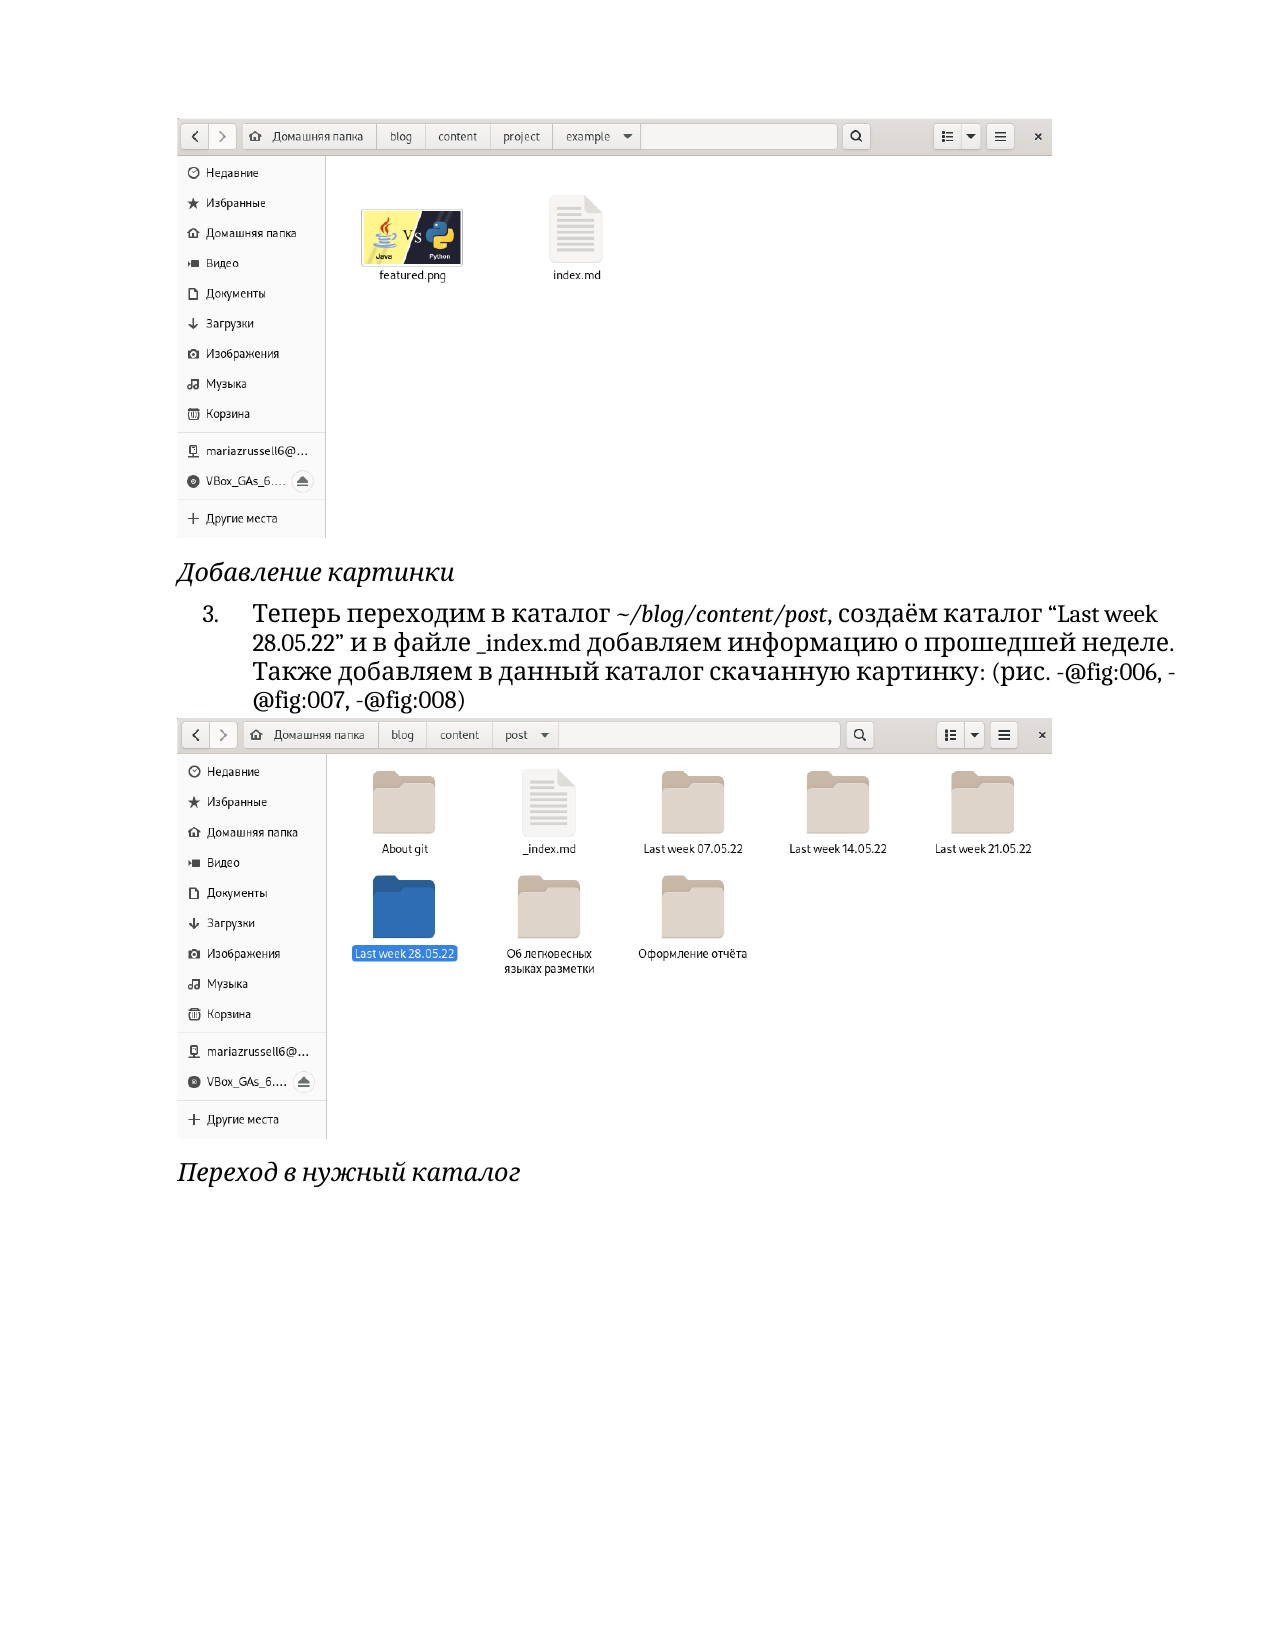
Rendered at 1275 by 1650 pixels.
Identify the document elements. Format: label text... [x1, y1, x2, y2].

text Переход в нужный каталог [177, 1159, 1186, 1188]
picture [177, 718, 1053, 1139]
text Добавление картинки [177, 559, 1186, 587]
picture [177, 118, 1053, 538]
list Теперь переходим в каталог ~/blog/content/post, создаём каталог “Last week 28.05.22” и в файле _index.md добавляем информацию о прошедшей неделе. Также добавляем в данный каталог скачанную картинку: (рис. -@fig:006, -@fig:007, -@fig:008) [202, 600, 1186, 715]
